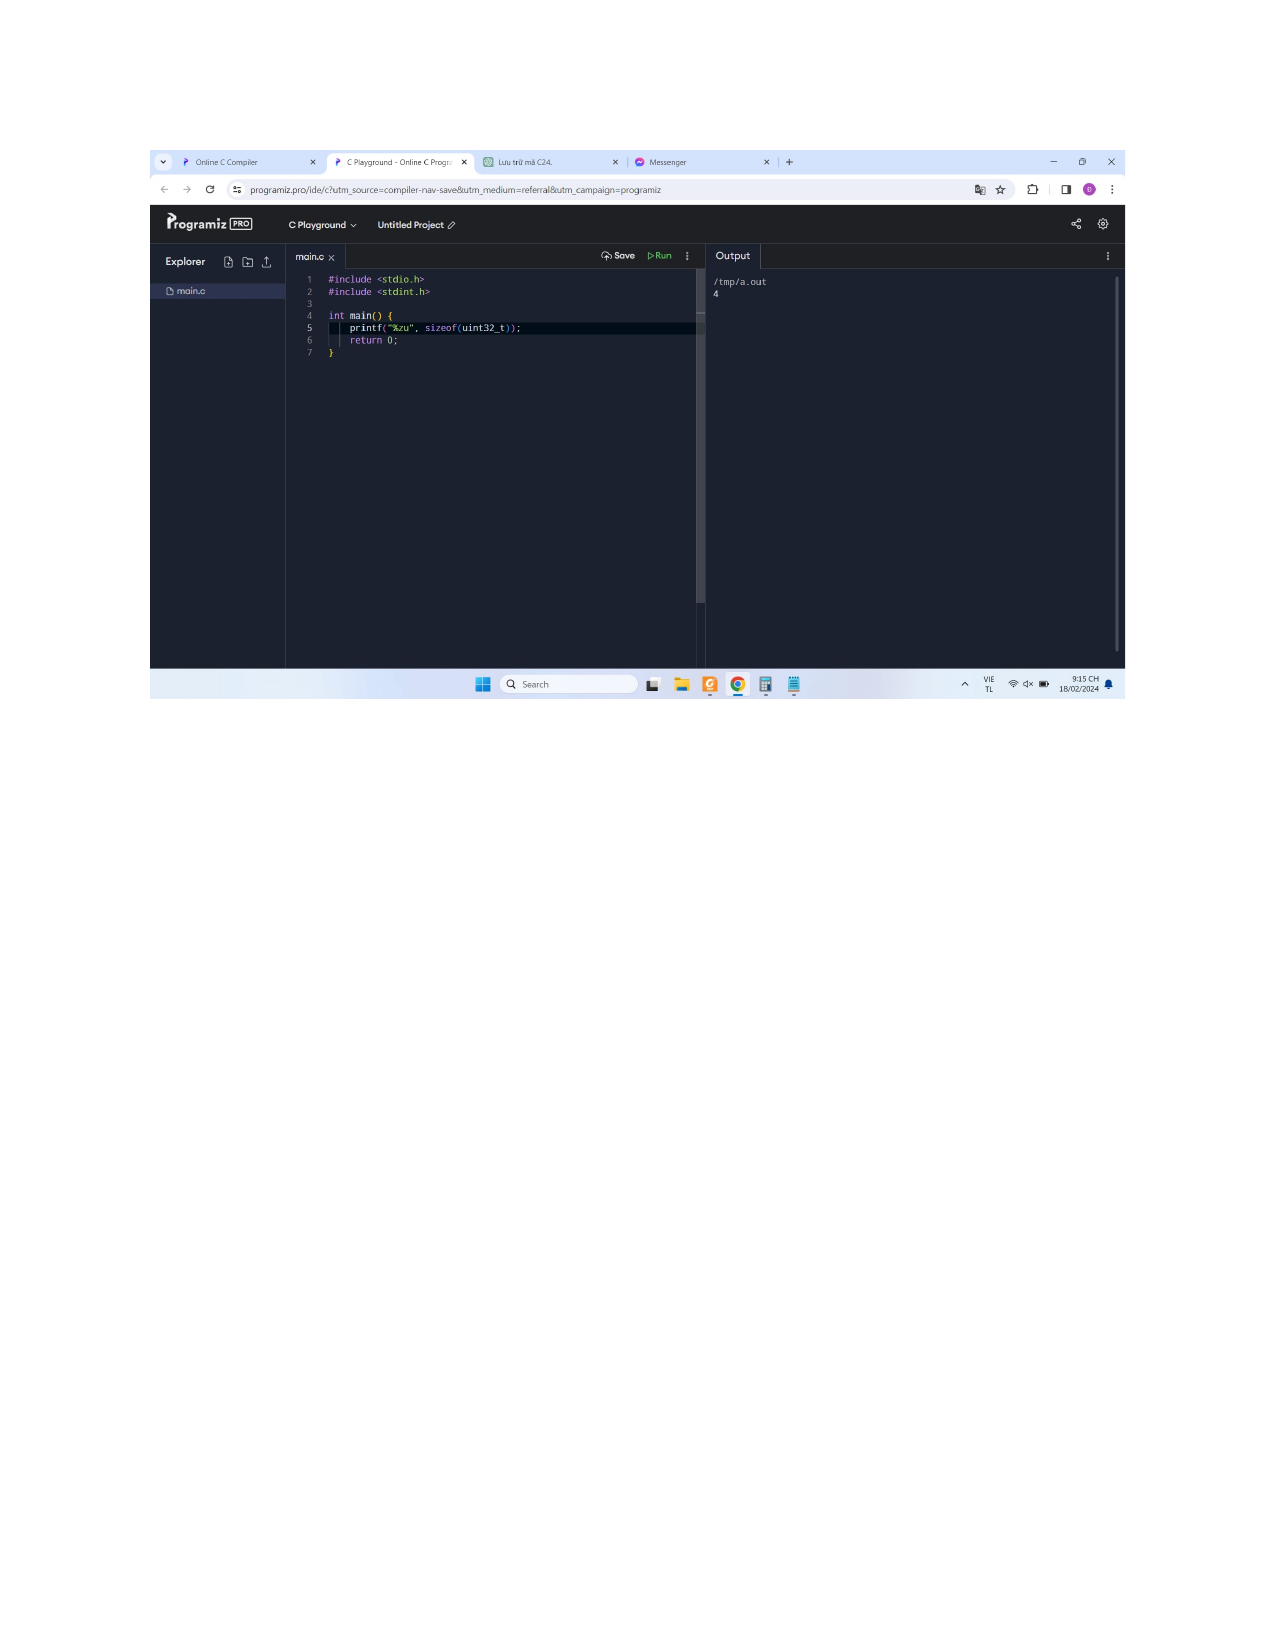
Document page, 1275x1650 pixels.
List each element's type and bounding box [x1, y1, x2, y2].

picture [150, 150, 1125, 699]
